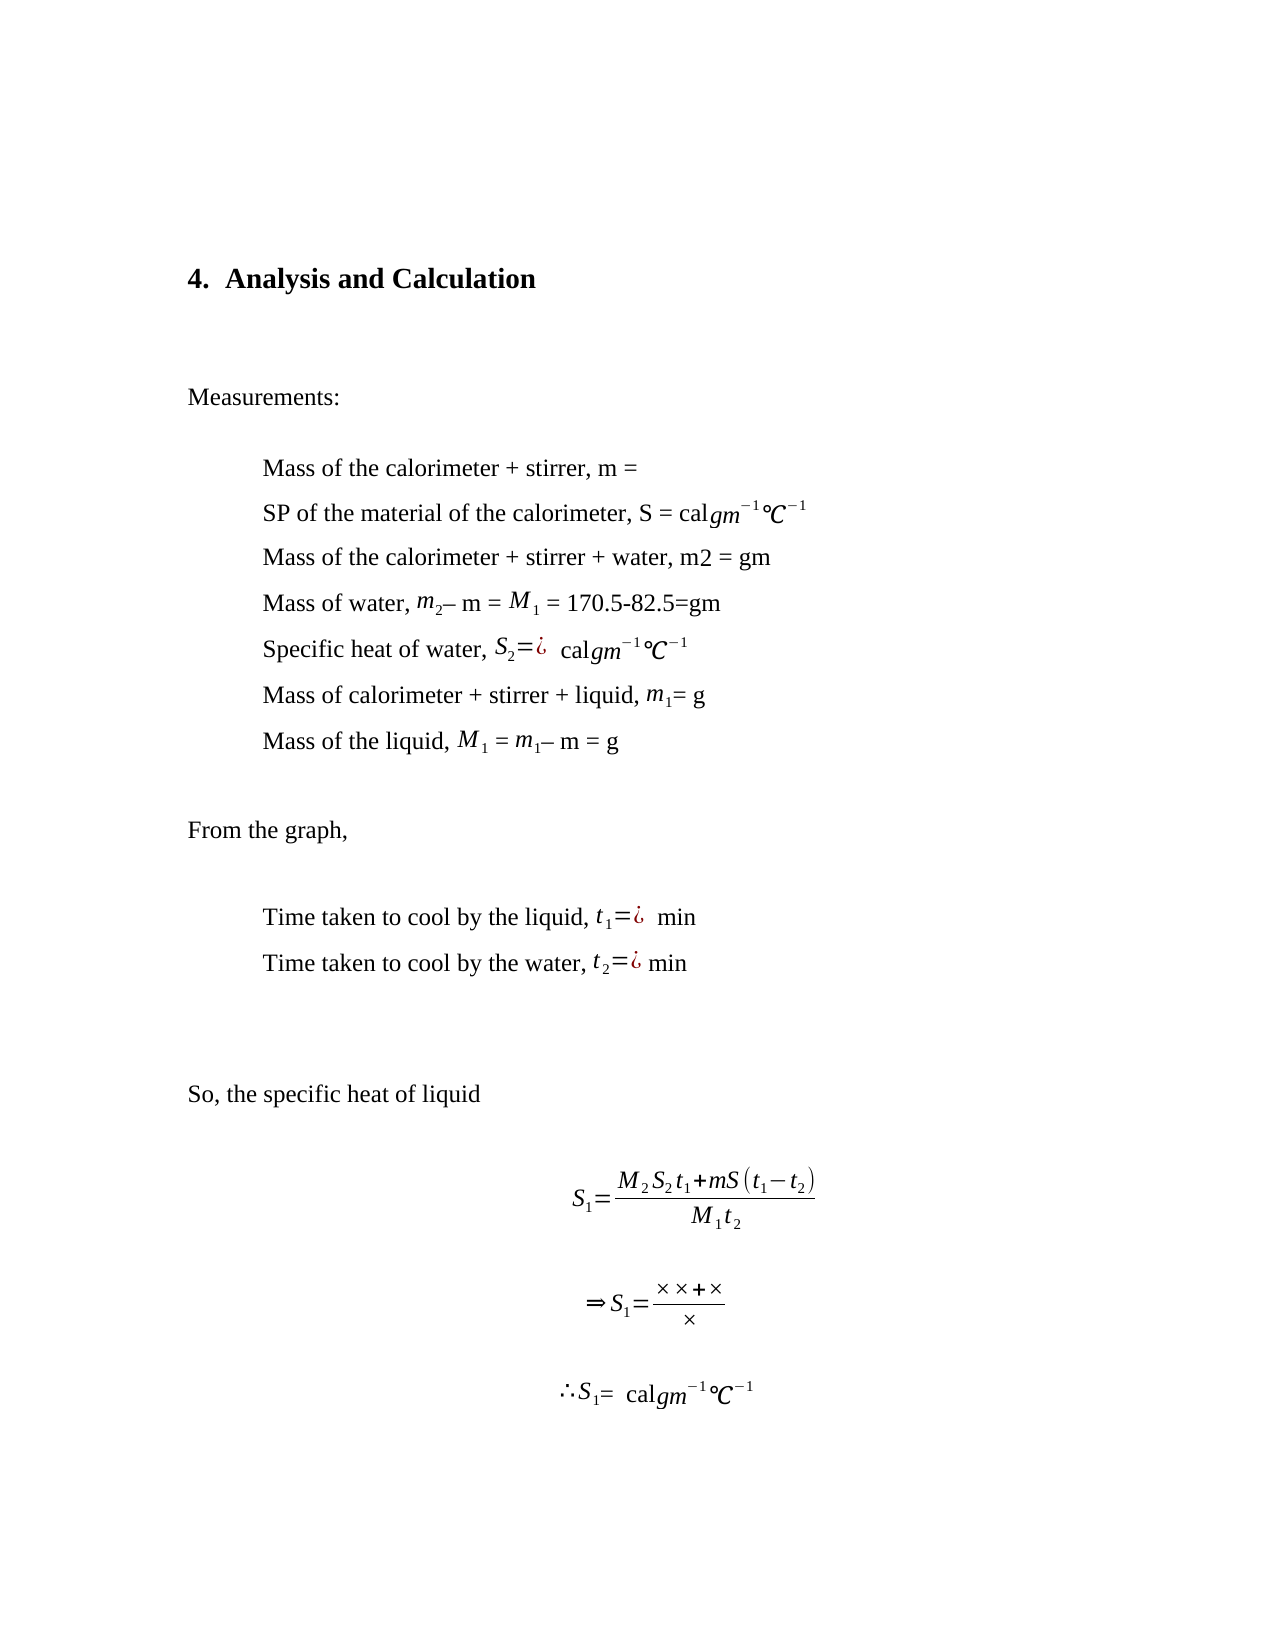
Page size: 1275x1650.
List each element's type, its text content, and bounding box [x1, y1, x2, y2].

text So, the specific heat of liquid [187, 1079, 1125, 1108]
list Mass of the liquid, = – m = g [262, 726, 1125, 757]
list Mass of water, – m = = 170.5-82.5=gm [262, 587, 1125, 618]
text From the graph, [187, 815, 1125, 844]
list SP of the material of the calorimeter, S = cal [262, 497, 1125, 528]
list Time taken to cool by the water, min [262, 947, 1125, 978]
list Analysis and Calculation [187, 261, 1125, 295]
list Specific heat of water, cal [262, 633, 1125, 664]
text = cal [187, 1377, 1125, 1409]
list Mass of calorimeter + stirrer + liquid, = g [262, 679, 1125, 711]
list Time taken to cool by the liquid, min [262, 901, 1125, 933]
text Measurements: [187, 382, 1125, 410]
list Mass of the calorimeter + stirrer, m = [262, 453, 1125, 482]
list Mass of the calorimeter + stirrer + water, m2 = gm [262, 542, 1125, 572]
